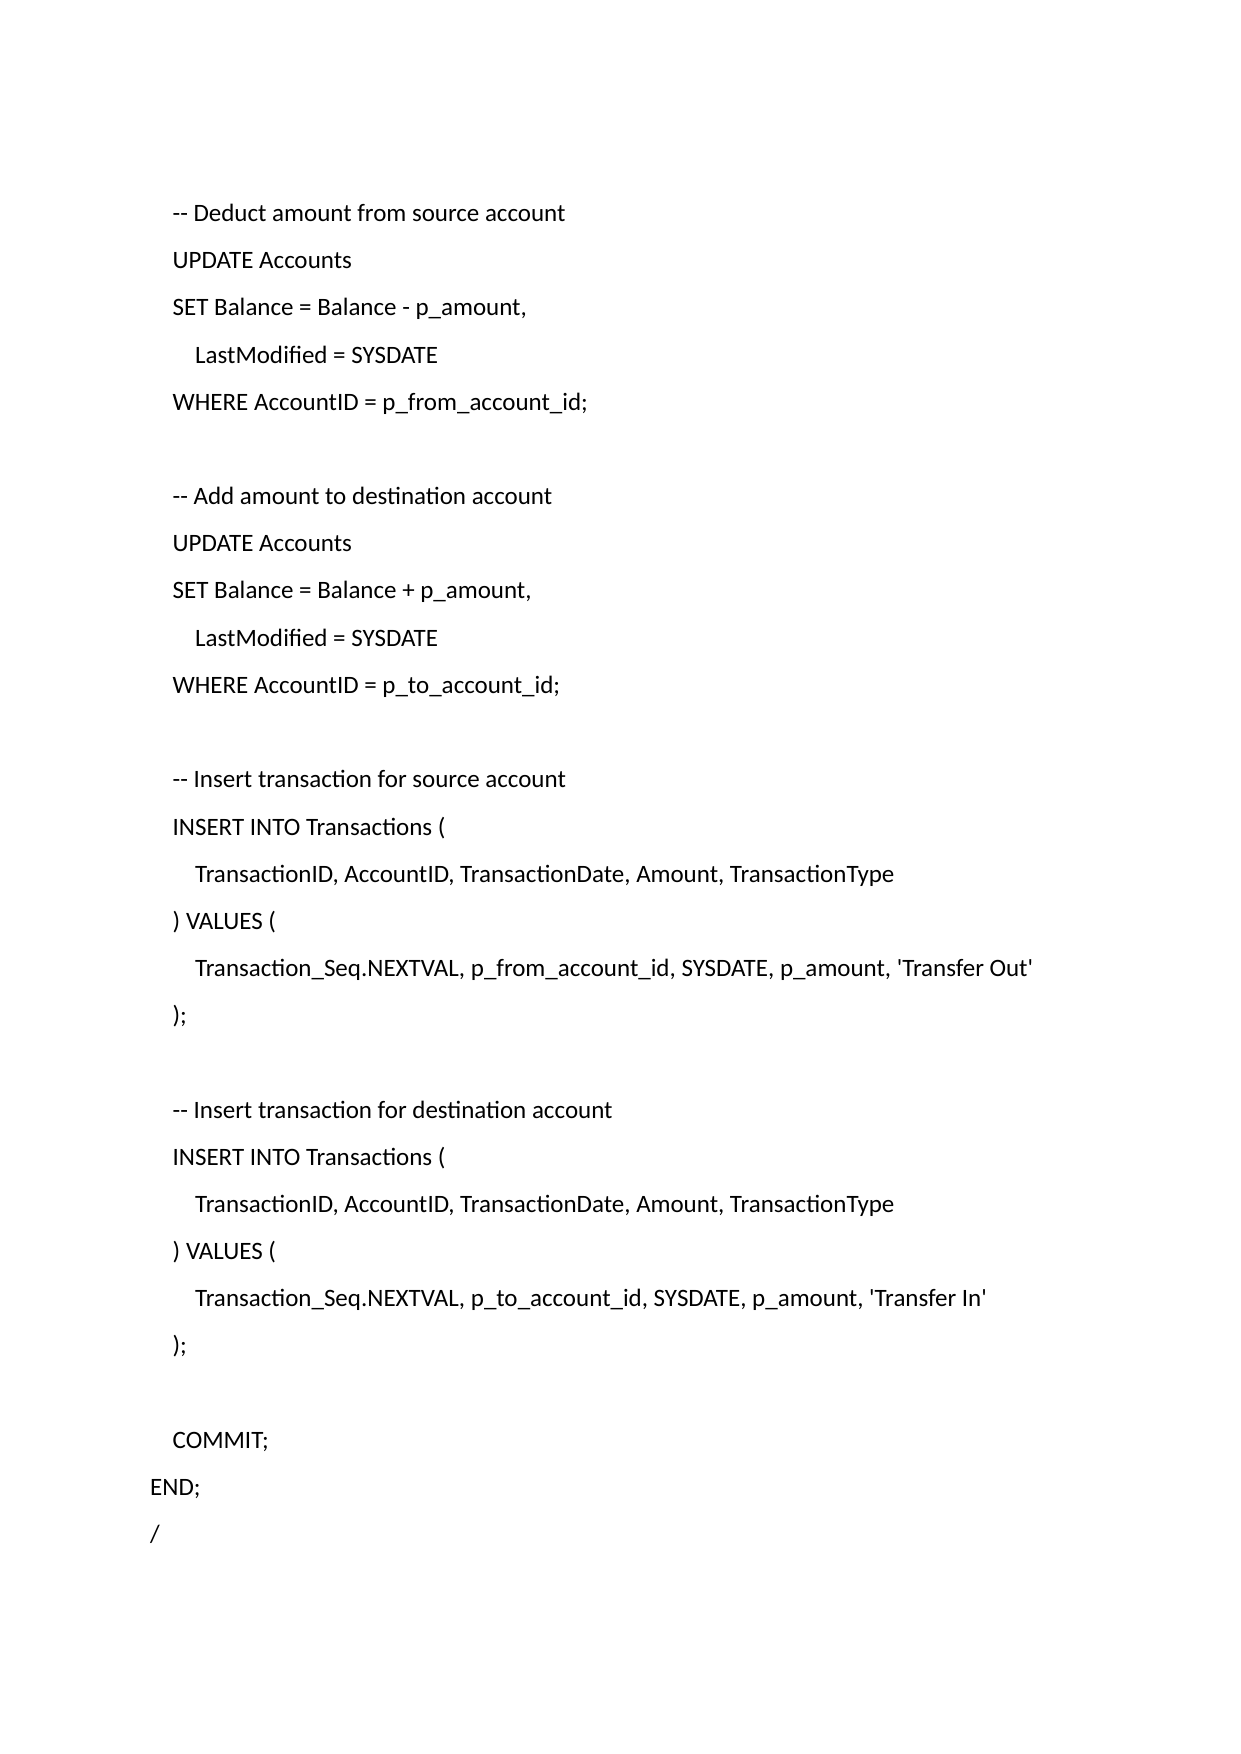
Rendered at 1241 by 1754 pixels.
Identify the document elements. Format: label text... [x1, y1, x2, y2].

text SET Balance = Balance + p_amount, [150, 575, 1090, 605]
text UPDATE Accounts [150, 244, 1090, 275]
text -- Deduct amount from source account [150, 197, 1090, 228]
text WHERE AccountID = p_to_account_id; [150, 669, 1090, 699]
text -- Insert transaction for destination account [150, 1094, 1090, 1124]
text LastModified = SYSDATE [150, 339, 1090, 369]
text COMMIT; [150, 1424, 1090, 1454]
text END; [150, 1471, 1090, 1502]
text -- Add amount to destination account [150, 480, 1090, 511]
text / [150, 1518, 1090, 1549]
text INSERT INTO Transactions ( [150, 1141, 1090, 1171]
text WHERE AccountID = p_from_account_id; [150, 386, 1090, 416]
text -- Insert transaction for source account [150, 763, 1090, 794]
text ); [150, 1330, 1090, 1360]
text LastModified = SYSDATE [150, 622, 1090, 652]
text ); [150, 999, 1090, 1030]
text ) VALUES ( [150, 1235, 1090, 1266]
text TransactionID, AccountID, TransactionDate, Amount, TransactionType [150, 1188, 1090, 1219]
text Transaction_Seq.NEXTVAL, p_from_account_id, SYSDATE, p_amount, 'Transfer Out' [150, 952, 1090, 983]
text Transaction_Seq.NEXTVAL, p_to_account_id, SYSDATE, p_amount, 'Transfer In' [150, 1282, 1090, 1313]
text ) VALUES ( [150, 905, 1090, 936]
text SET Balance = Balance - p_amount, [150, 292, 1090, 322]
text INSERT INTO Transactions ( [150, 811, 1090, 841]
text UPDATE Accounts [150, 527, 1090, 558]
text TransactionID, AccountID, TransactionDate, Amount, TransactionType [150, 858, 1090, 888]
